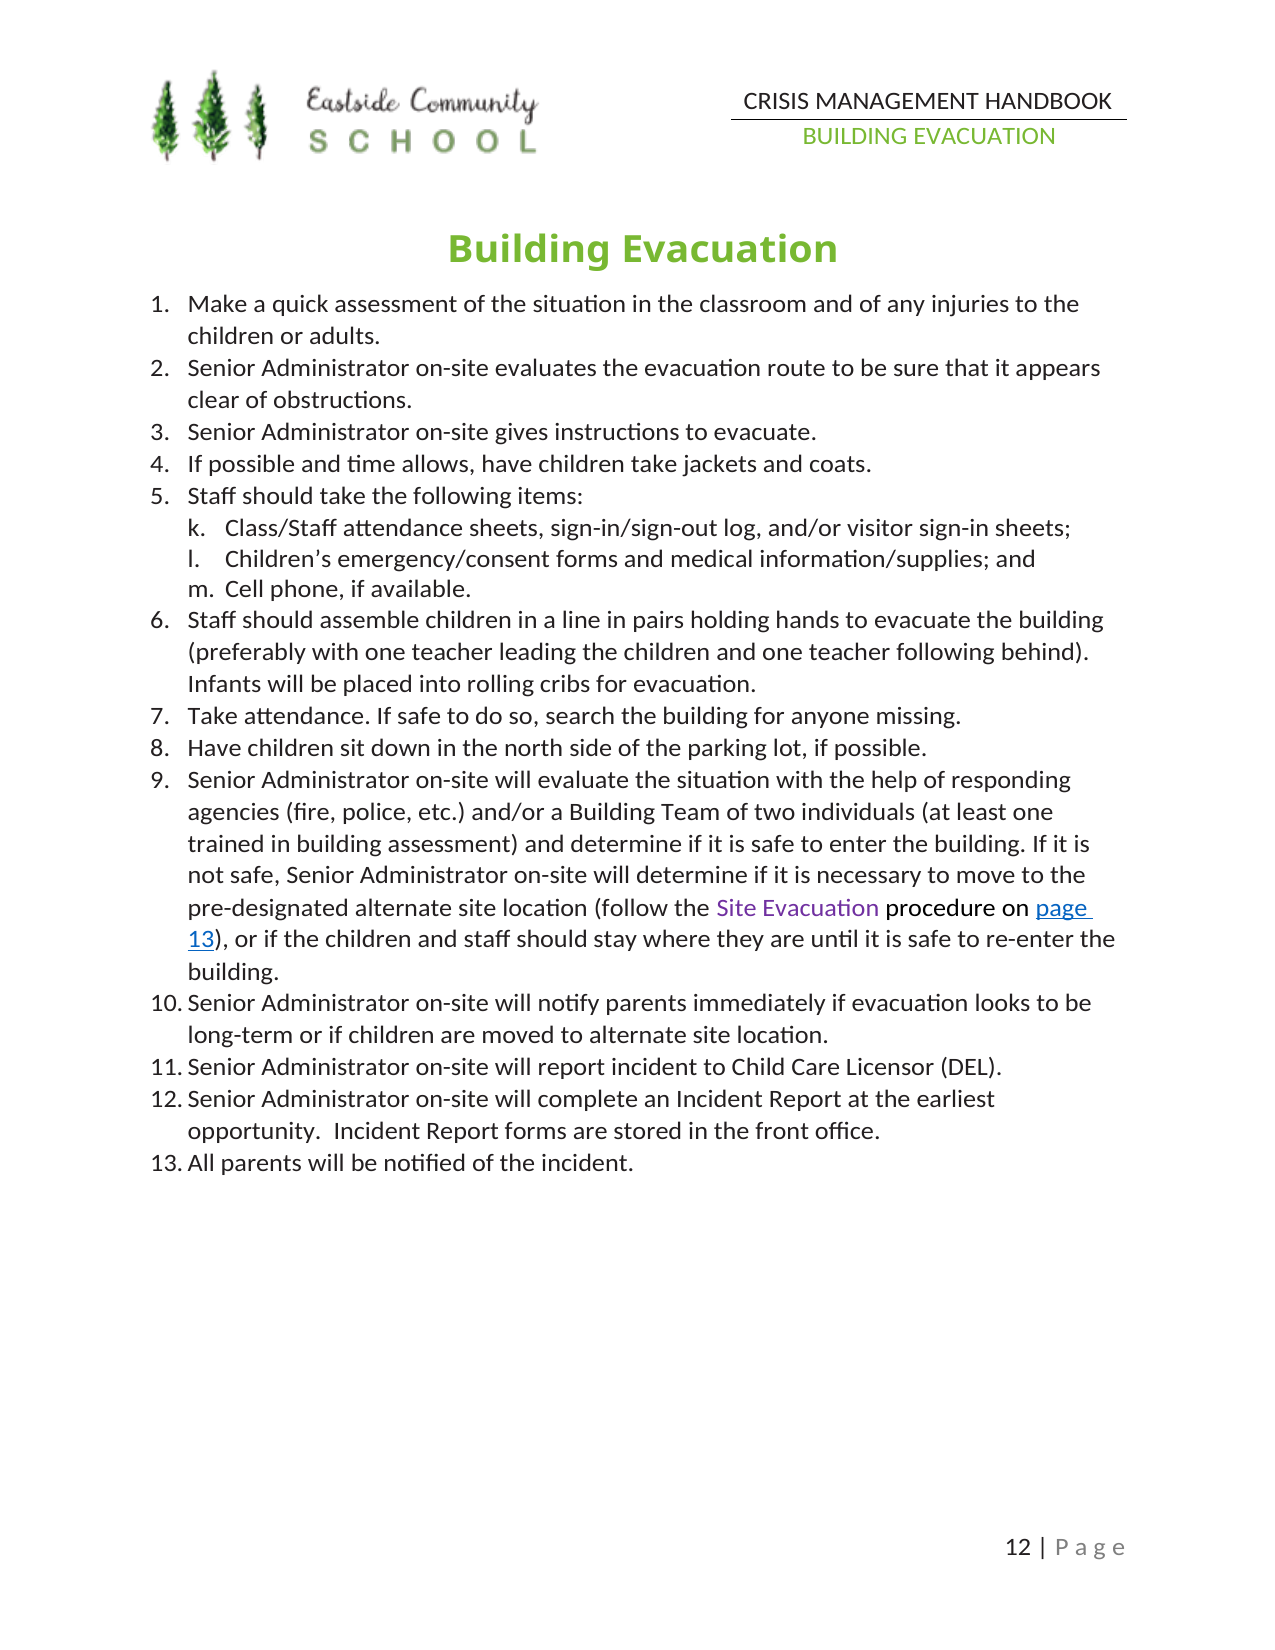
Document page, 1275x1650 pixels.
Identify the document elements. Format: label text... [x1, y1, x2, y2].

list Senior Administrator on-site gives instructions to evacuate. [150, 416, 1125, 447]
list Take attendance. If safe to do so, search the building for anyone missing. [150, 700, 1125, 730]
list Staff should assemble children in a line in pairs holding hands to evacuate the building (preferably with one teacher leading the children and one teacher following behind). Infants will be placed into rolling cribs for evacuation. [150, 604, 1125, 698]
list Senior Administrator on-site will complete an Incident Report at the earliest opportunity. Incident Report forms are stored in the front office. [150, 1083, 1125, 1146]
picture [110, 37, 580, 196]
list Children’s emergency/consent forms and medical information/supplies; and [187, 543, 1125, 573]
list Senior Administrator on-site evaluates the evacuation route to be sure that it appears clear of obstructions. [150, 352, 1125, 415]
list Staff should take the following items: [150, 480, 1125, 511]
list If possible and time allows, have children take jackets and coats. [150, 448, 1125, 479]
list Senior Administrator on-site will notify parents immediately if evacuation looks to be long-term or if children are moved to alternate site location. [150, 988, 1125, 1050]
subtitle Building Evacuation [161, 222, 1125, 273]
list Class/Staff attendance sheets, sign-in/sign-out log, and/or visitor sign-in sheets; [187, 512, 1125, 543]
list All parents will be notified of the incident. [150, 1147, 1125, 1178]
list Senior Administrator on-site will evaluate the situation with the help of responding agencies (fire, police, etc.) and/or a Building Team of two individuals (at least one trained in building assessment) and determine if it is safe to enter the building. If it is not safe, Senior Administrator on-site will determine if it is necessary to move to the pre-designated alternate site location (follow the Site Evacuation procedure on page 13), or if the children and staff should stay where they are until it is safe to re-enter the building. [150, 764, 1125, 986]
list Cell phone, if available. [187, 573, 1125, 604]
list Have children sit down in the north side of the parking lot, if possible. [150, 732, 1125, 762]
list Senior Administrator on-site will report incident to Child Care Licensor (DEL). [150, 1052, 1125, 1082]
list Make a quick assessment of the situation in the classroom and of any injuries to the children or adults. [150, 288, 1125, 351]
